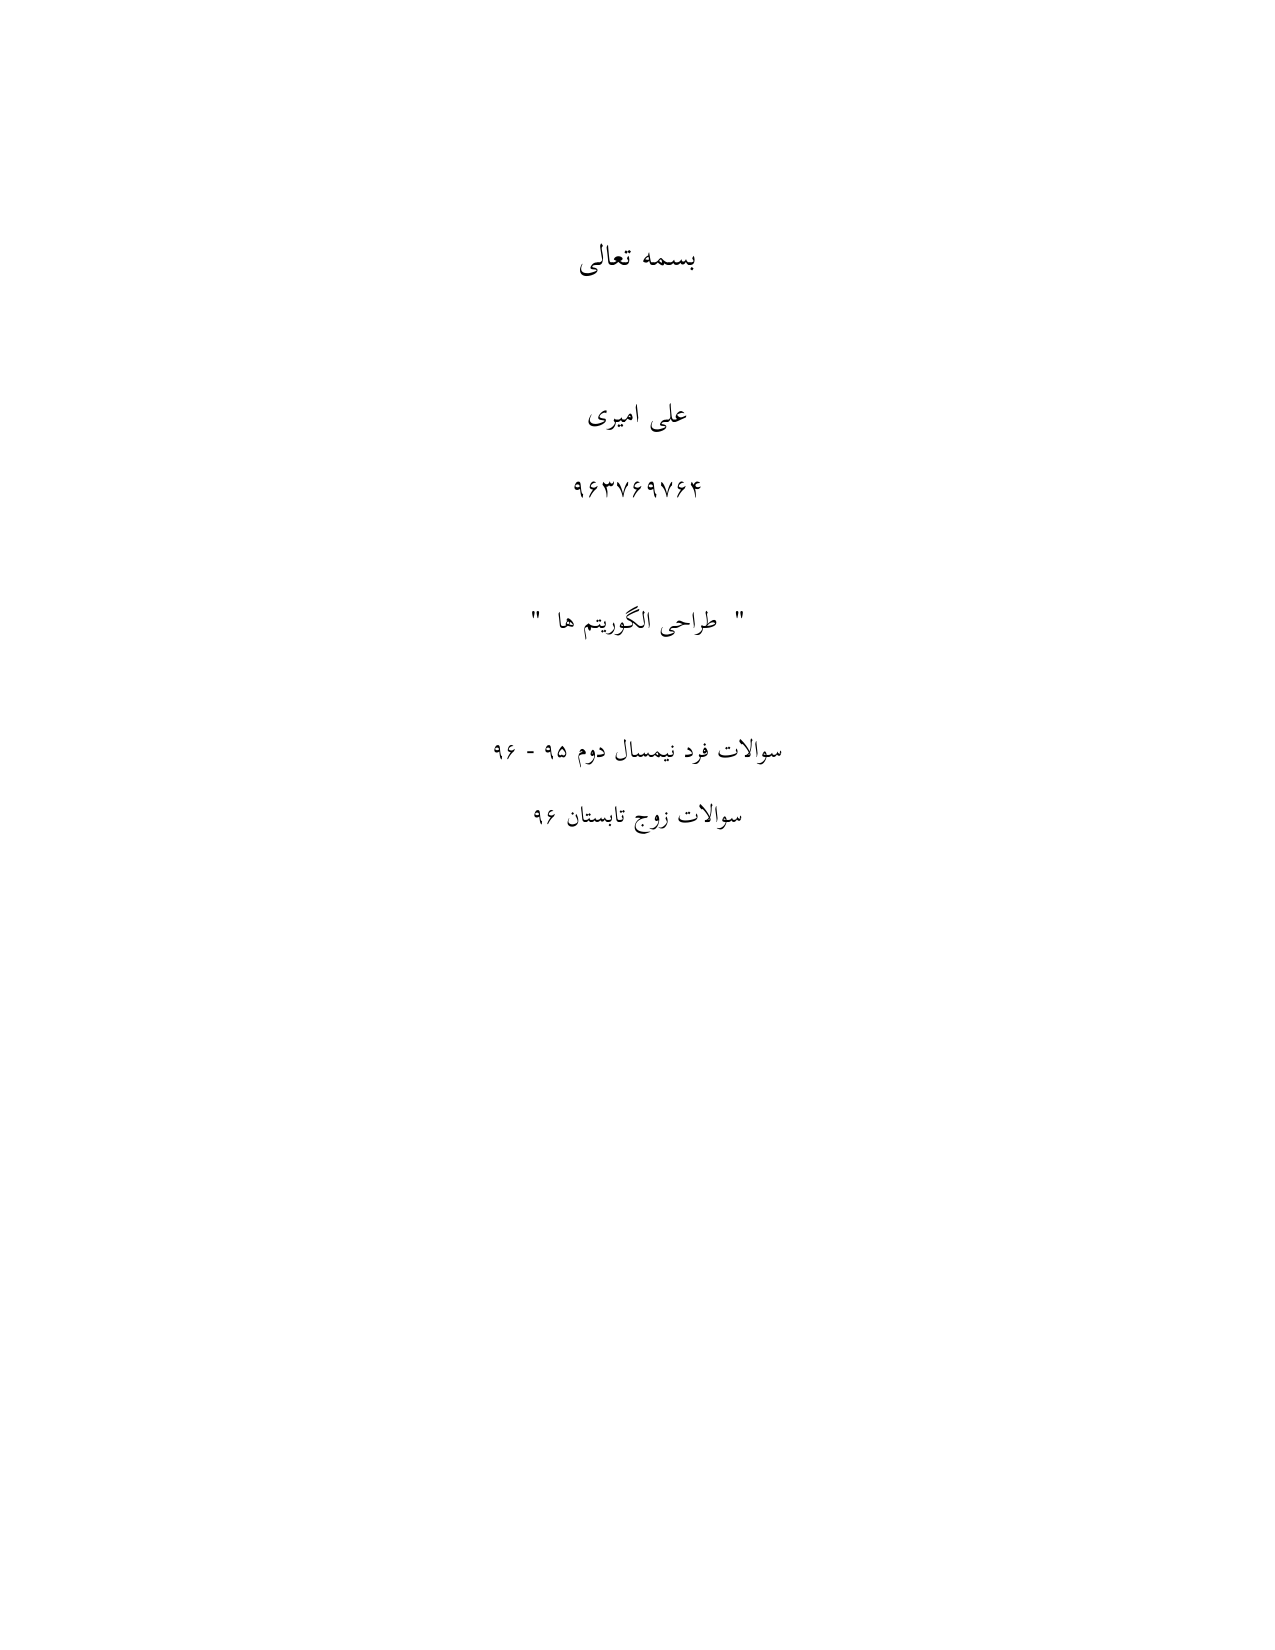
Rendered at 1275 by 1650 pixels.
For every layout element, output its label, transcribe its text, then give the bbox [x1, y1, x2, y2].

text ۹۶۳۷۶۹۷۶۴ [150, 457, 1125, 521]
text علی امیری [150, 384, 1125, 448]
text سوالات فرد نیمسال دوم ۹۵ - ۹۶ [150, 724, 1125, 780]
text " طراحی الگوریتم ها " [150, 595, 1125, 651]
text بسمه تعالی [150, 223, 1125, 293]
text سوالات زوج تابستان ۹۶ [150, 789, 1125, 845]
